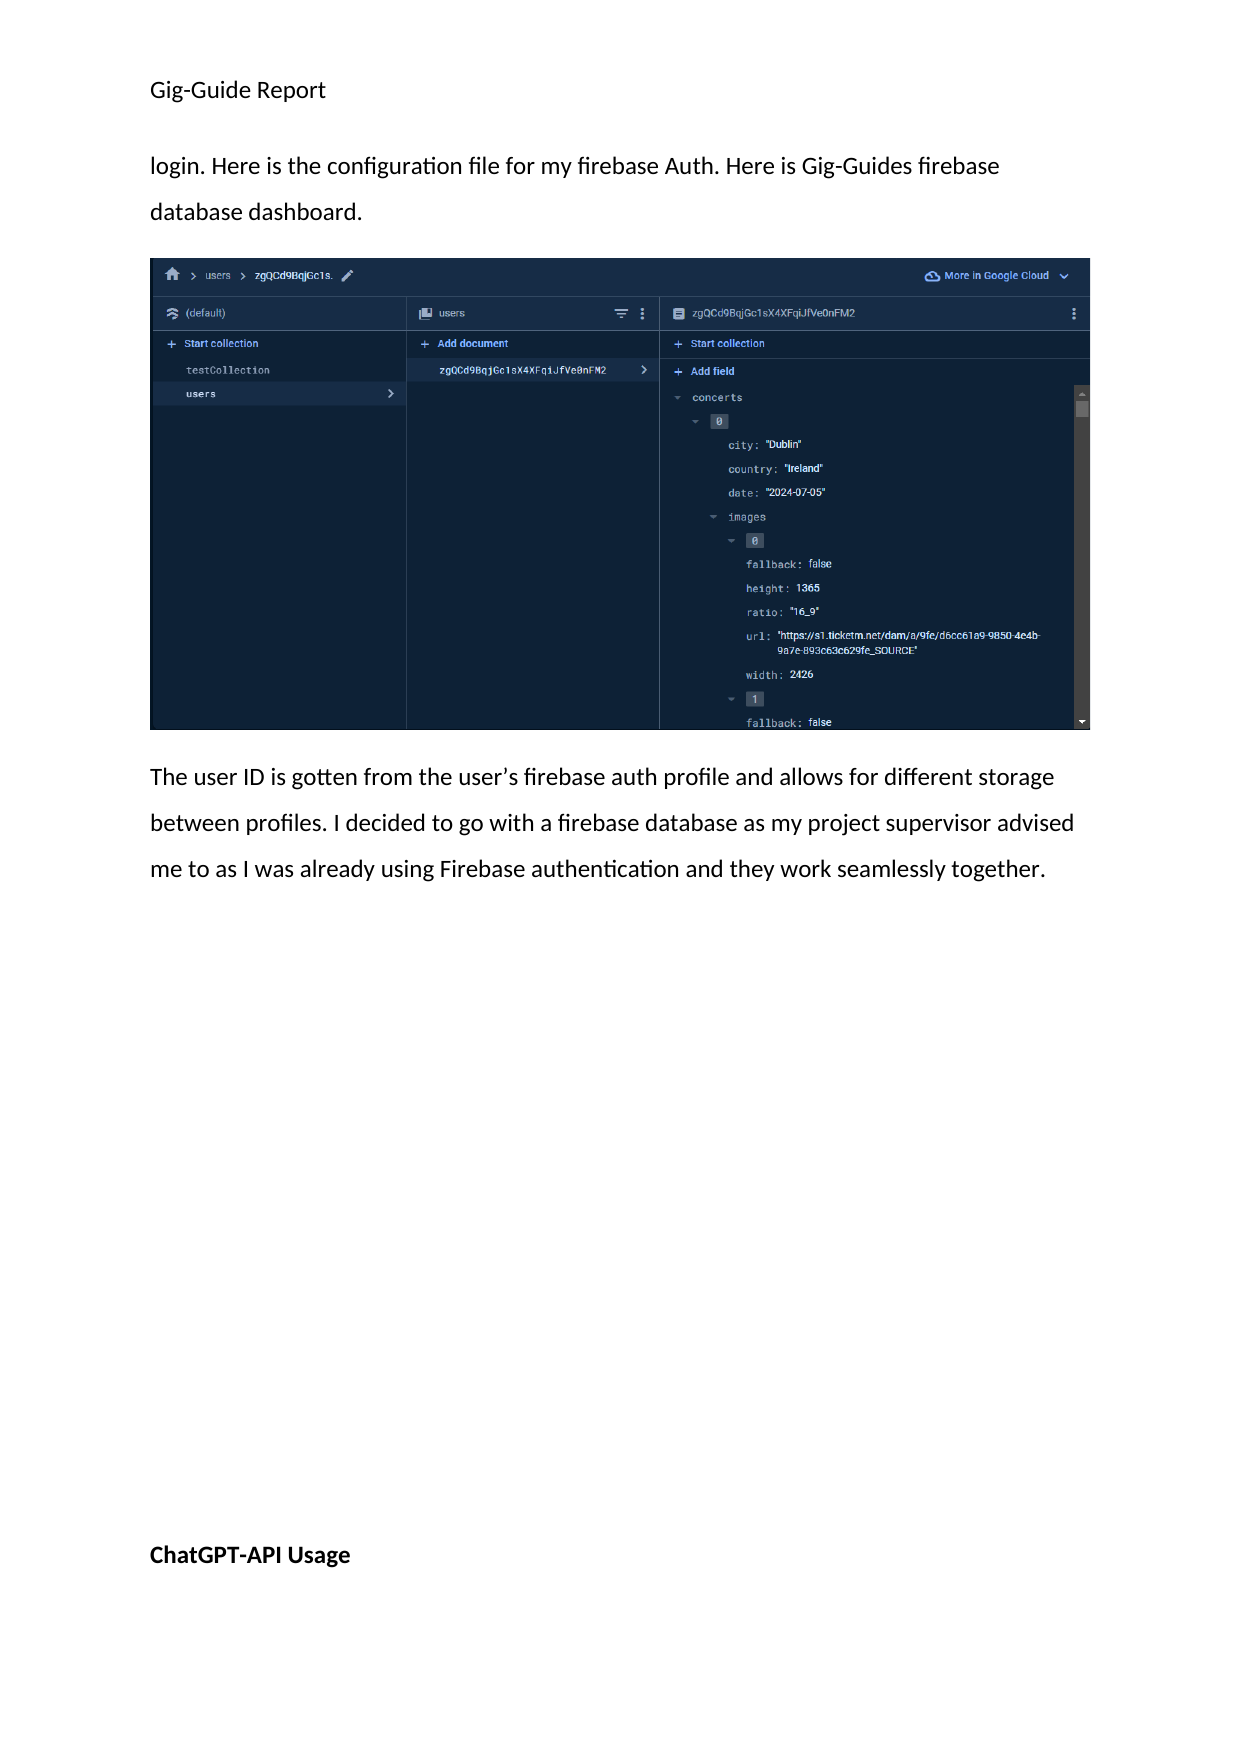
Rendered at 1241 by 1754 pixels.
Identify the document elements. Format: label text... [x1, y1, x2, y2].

text ChatGPT-API Usage [150, 1539, 1090, 1570]
text The user ID is gotten from the user’s firebase auth profile and allows for different storage between profiles. I decided to go with a firebase database as my project supervisor advised me to as I was already using Firebase authentication and they work seamlessly together. [150, 762, 1090, 883]
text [150, 150, 1090, 226]
picture [150, 258, 1091, 730]
